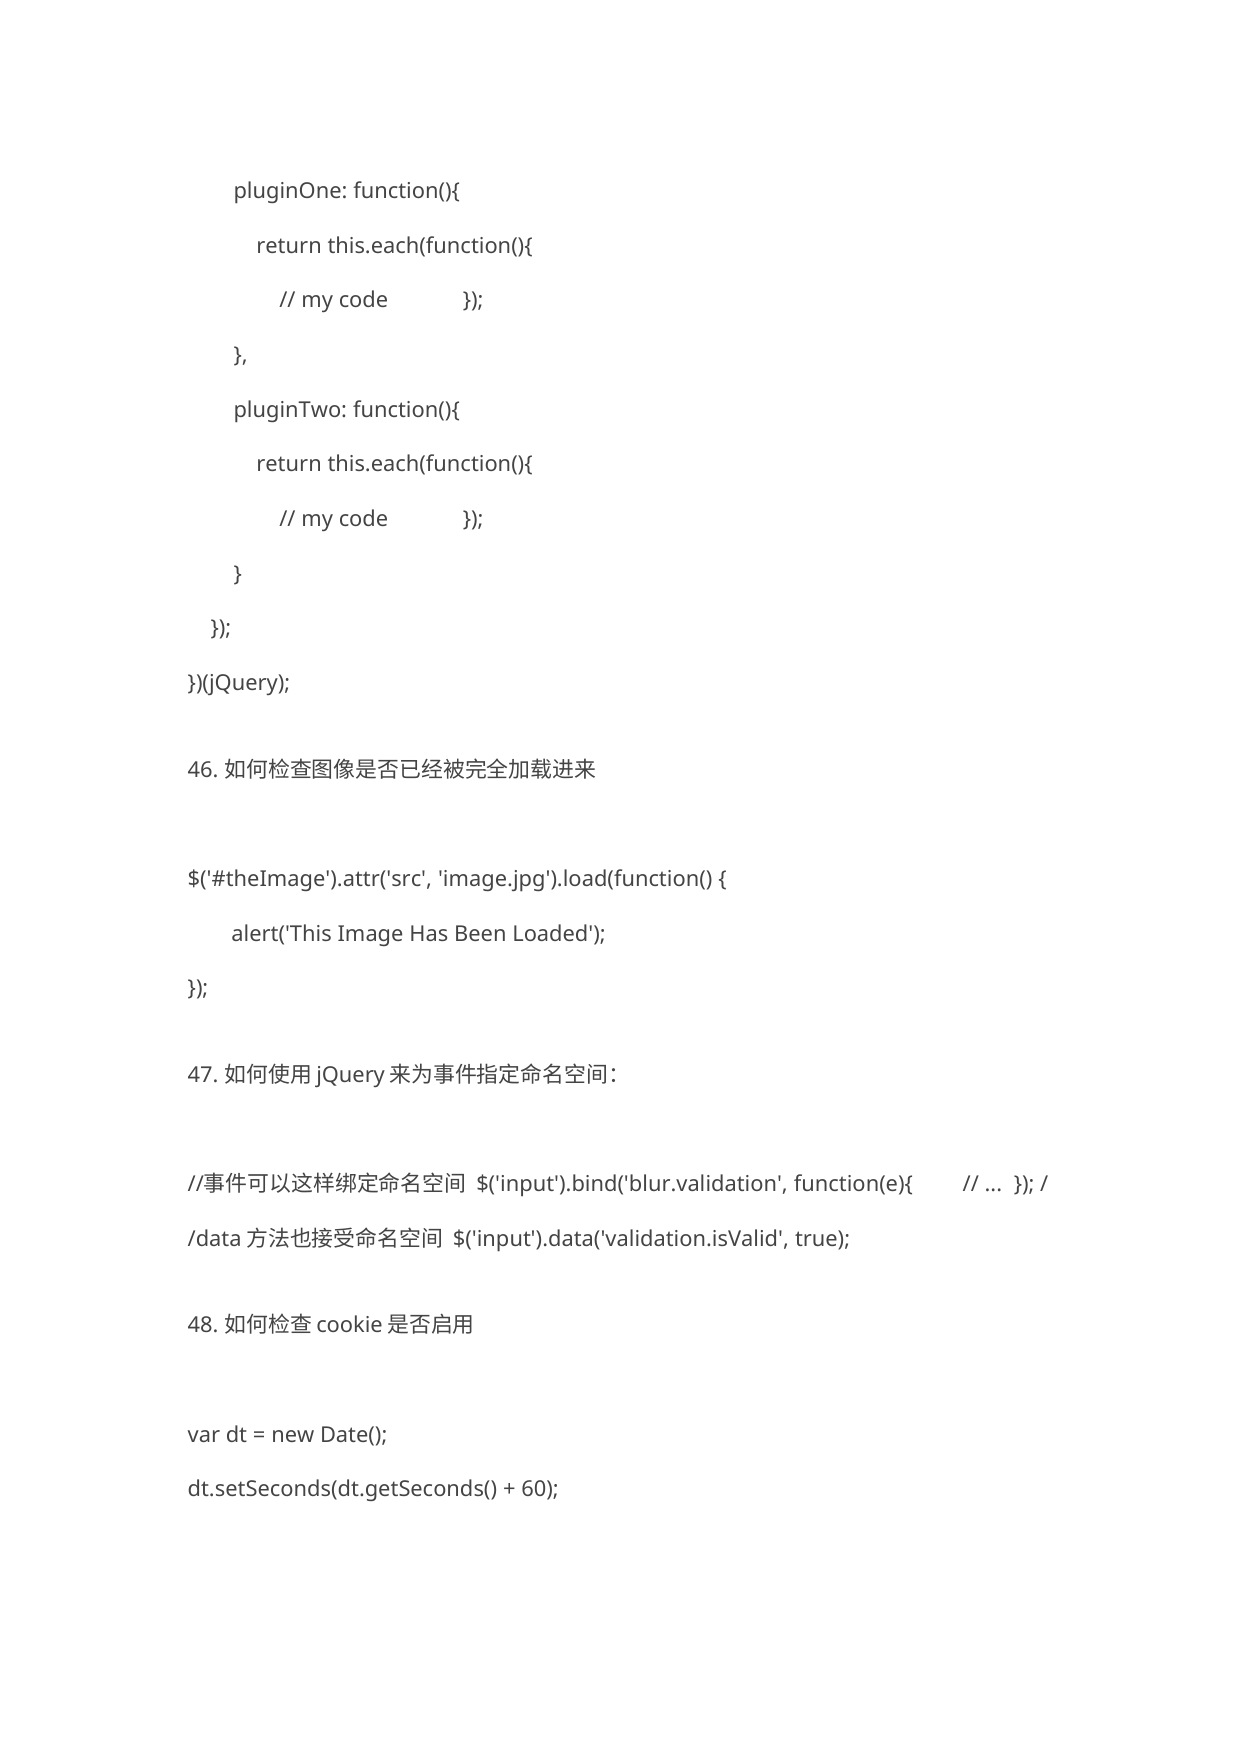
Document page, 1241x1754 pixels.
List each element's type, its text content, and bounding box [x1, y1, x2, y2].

text }); [187, 947, 1053, 1002]
text }); [187, 587, 1053, 642]
text $('#theImage').attr('src', 'image.jpg').load(function() { [187, 838, 1053, 893]
text 46. 如何检查图像是否已经被完全加载进来 [187, 752, 1053, 783]
text 48. 如何检查cookie是否启用 [187, 1307, 1053, 1339]
text pluginOne: function(){ [187, 150, 1053, 205]
text dt.setSeconds(dt.getSeconds() + 60); [187, 1448, 1053, 1503]
text var dt = new Date(); [187, 1394, 1053, 1448]
text }, [187, 314, 1053, 369]
text return this.each(function(){ [187, 205, 1053, 259]
text //事件可以这样绑定命名空间 $('input').bind('blur.validation', function(e){ // ... }); //data方法也接受命名空间 $('input').data('validation.isValid', true); [187, 1143, 1053, 1253]
text // my code }); [187, 259, 1053, 314]
text // my code }); [187, 478, 1053, 533]
text })(jQuery); [187, 642, 1053, 697]
text 47. 如何使用jQuery来为事件指定命名空间： [187, 1057, 1053, 1088]
text } [187, 533, 1053, 587]
text return this.each(function(){ [187, 423, 1053, 478]
text pluginTwo: function(){ [187, 369, 1053, 423]
text alert('This Image Has Been Loaded'); [187, 893, 1053, 947]
